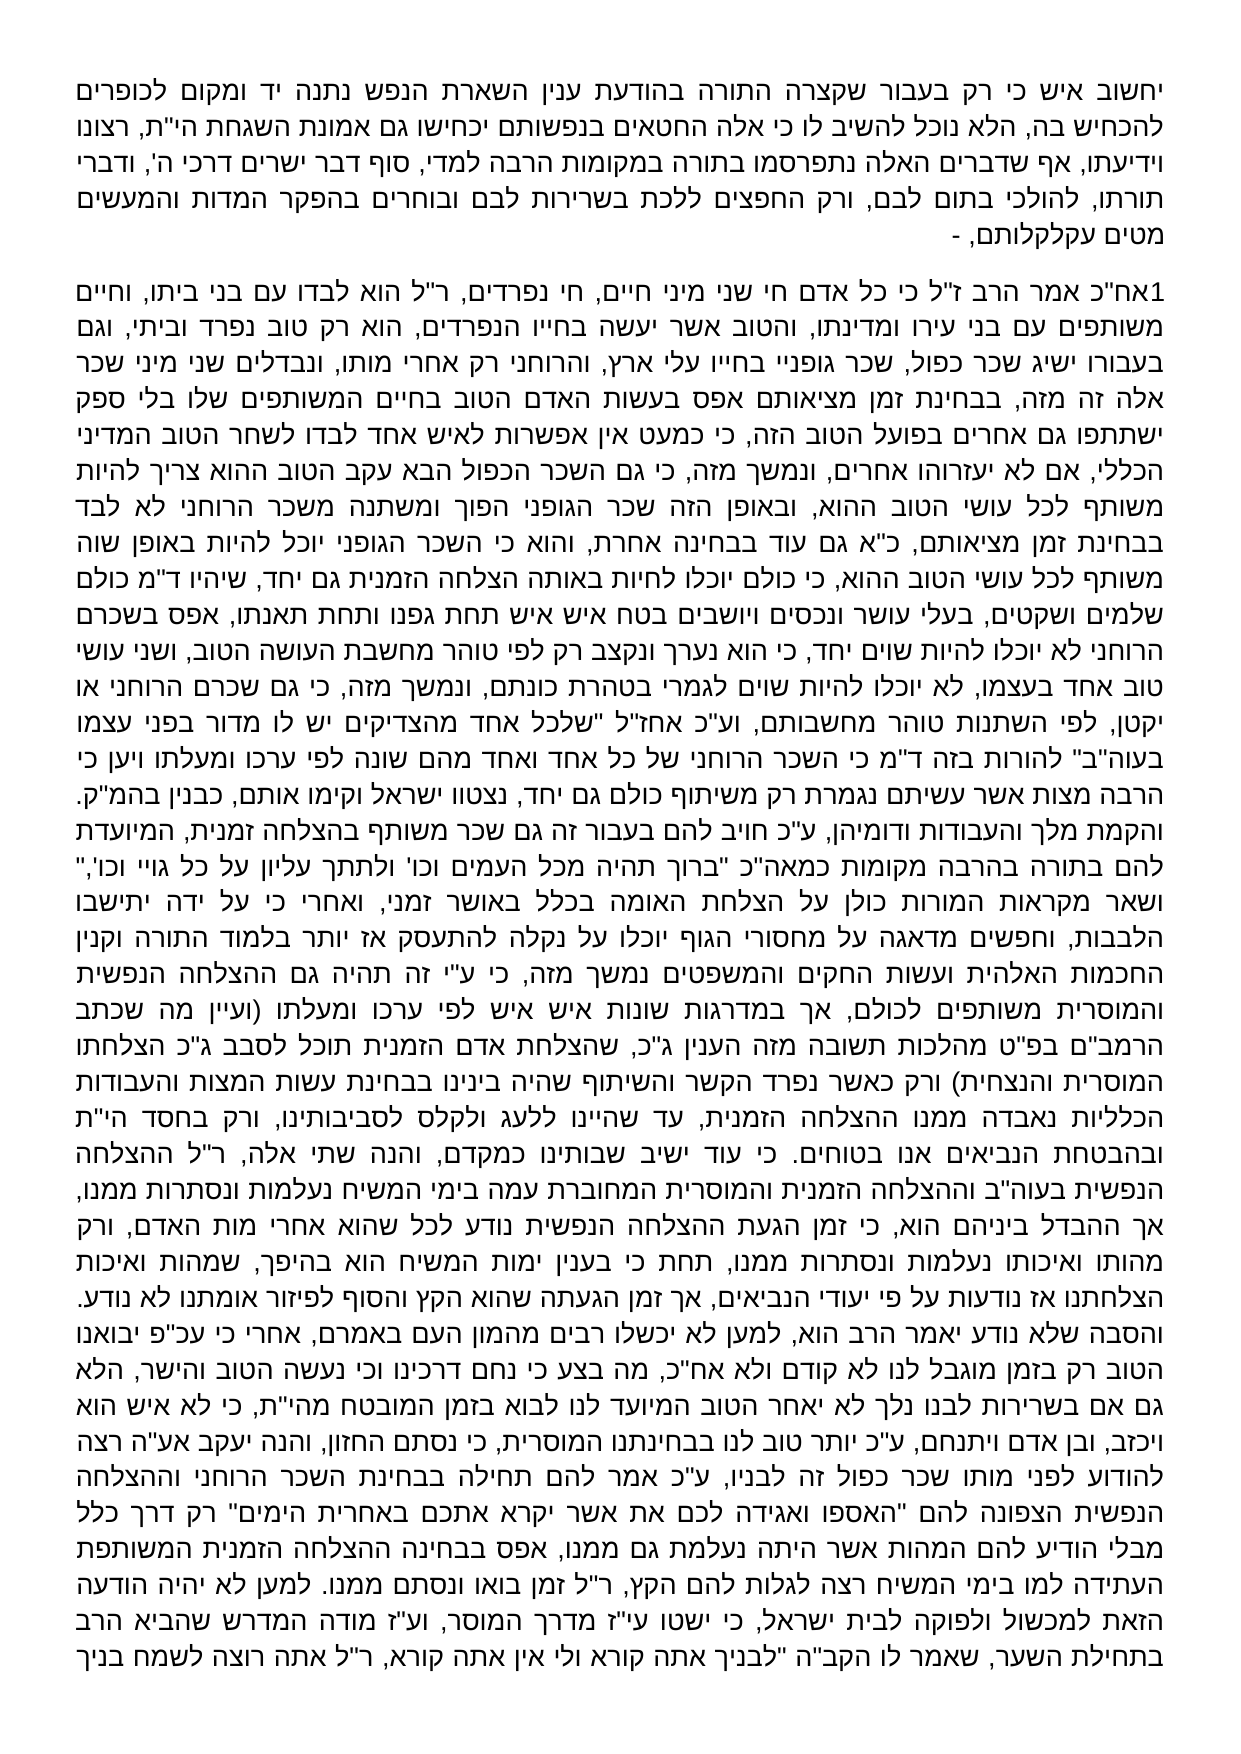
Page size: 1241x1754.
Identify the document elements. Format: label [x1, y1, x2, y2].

text [75, 276, 1165, 1672]
text [75, 75, 1165, 250]
